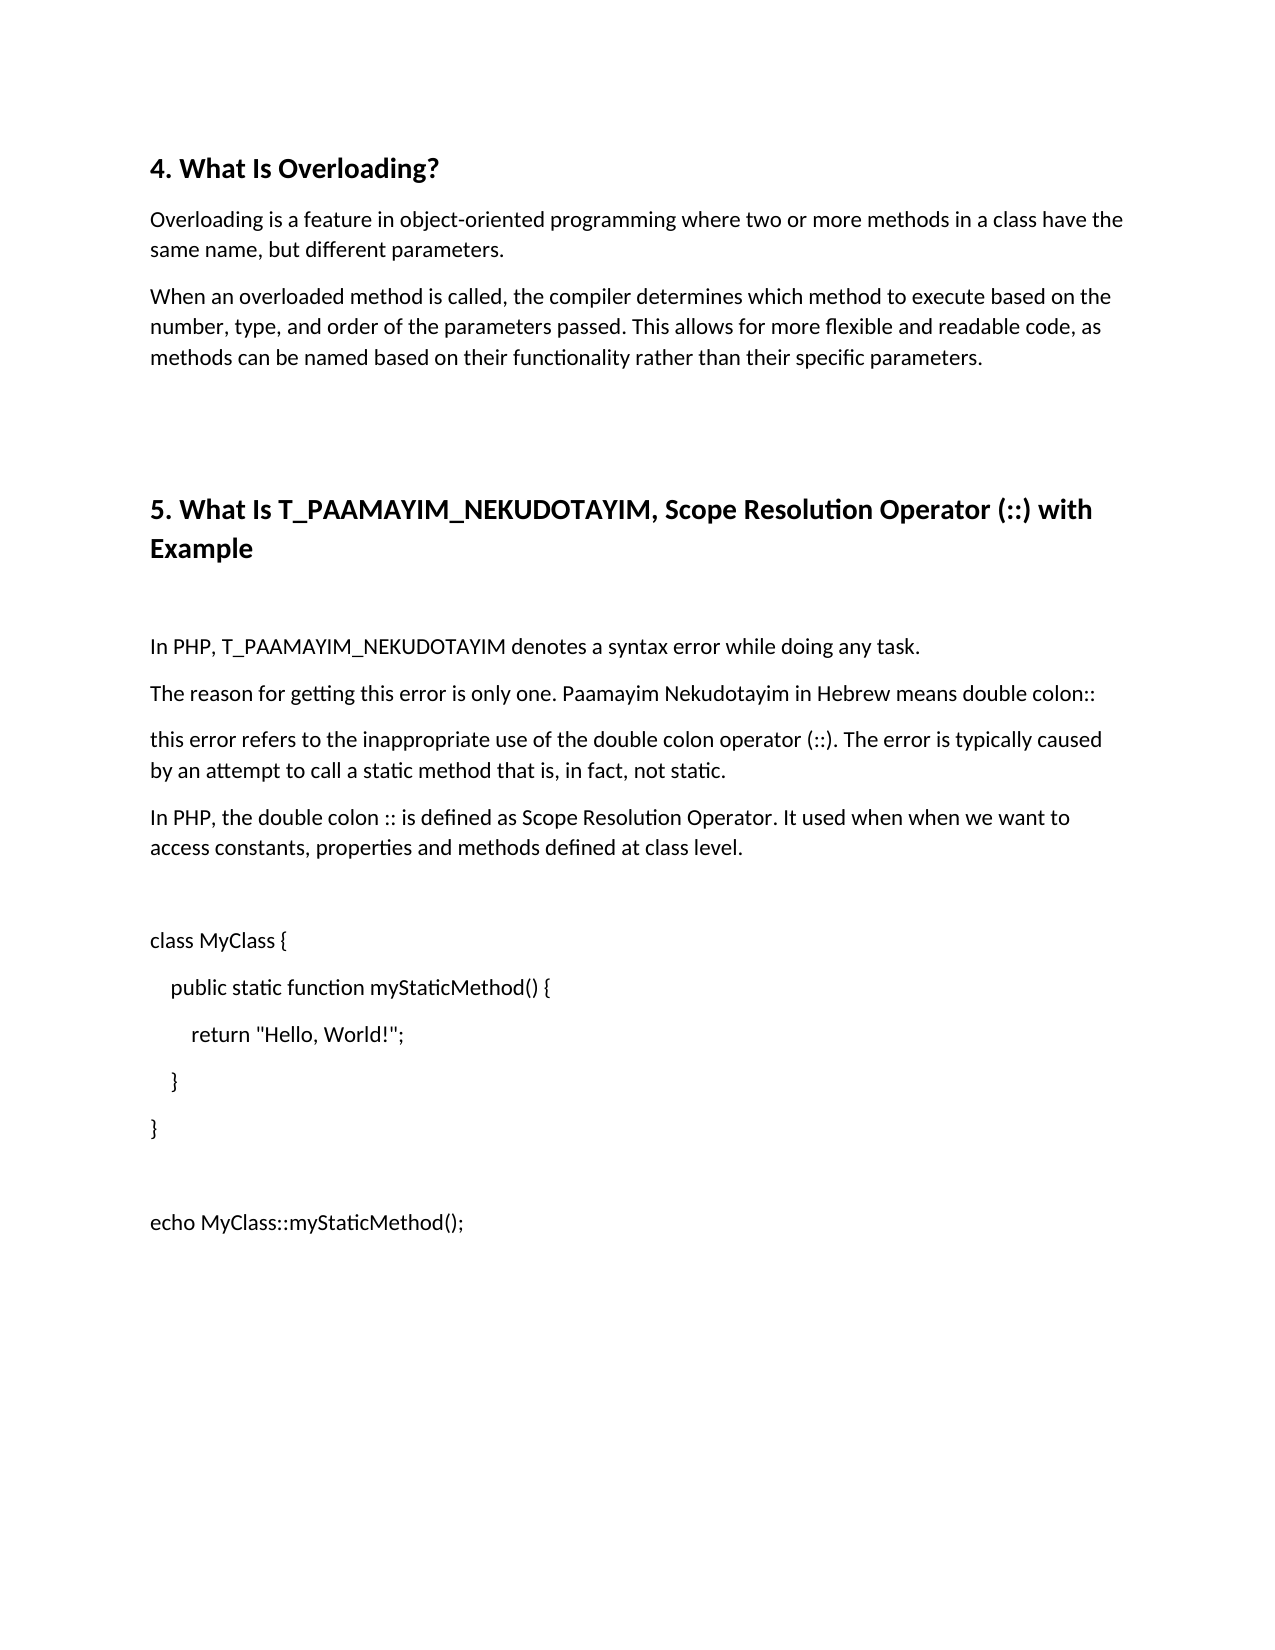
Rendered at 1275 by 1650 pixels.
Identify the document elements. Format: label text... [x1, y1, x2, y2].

text In PHP, the double colon :: is defined as Scope Resolution Operator. It used when when we want to access constants, properties and methods defined at class level. [150, 803, 1125, 861]
text The reason for getting this error is only one. Paamayim Nekudotayim in Hebrew means double colon:: [150, 679, 1125, 707]
text 4. What Is Overloading? [150, 150, 1125, 186]
text Overloading is a feature in object-oriented programming where two or more methods in a class have the same name, but different parameters. [150, 205, 1125, 263]
text } [150, 1067, 1125, 1095]
text class MyClass { [150, 927, 1125, 955]
text echo MyClass::myStaticMethod(); [150, 1208, 1125, 1236]
text return "Hello, World!"; [150, 1020, 1125, 1048]
text public static function myStaticMethod() { [150, 973, 1125, 1002]
text } [150, 1114, 1125, 1142]
text In PHP, T_PAAMAYIM_NEKUDOTAYIM denotes a syntax error while doing any task. [150, 632, 1125, 660]
text When an overloaded method is called, the compiler determines which method to execute based on the number, type, and order of the parameters passed. This allows for more flexible and readable code, as methods can be named based on their functionality rather than their specific parameters. [150, 282, 1125, 371]
text this error refers to the inappropriate use of the double colon operator (::). The error is typically caused by an attempt to call a static method that is, in fact, not static. [150, 726, 1125, 784]
text 5. What Is T_PAAMAYIM_NEKUDOTAYIM, Scope Resolution Operator (::) with Example [150, 491, 1125, 566]
